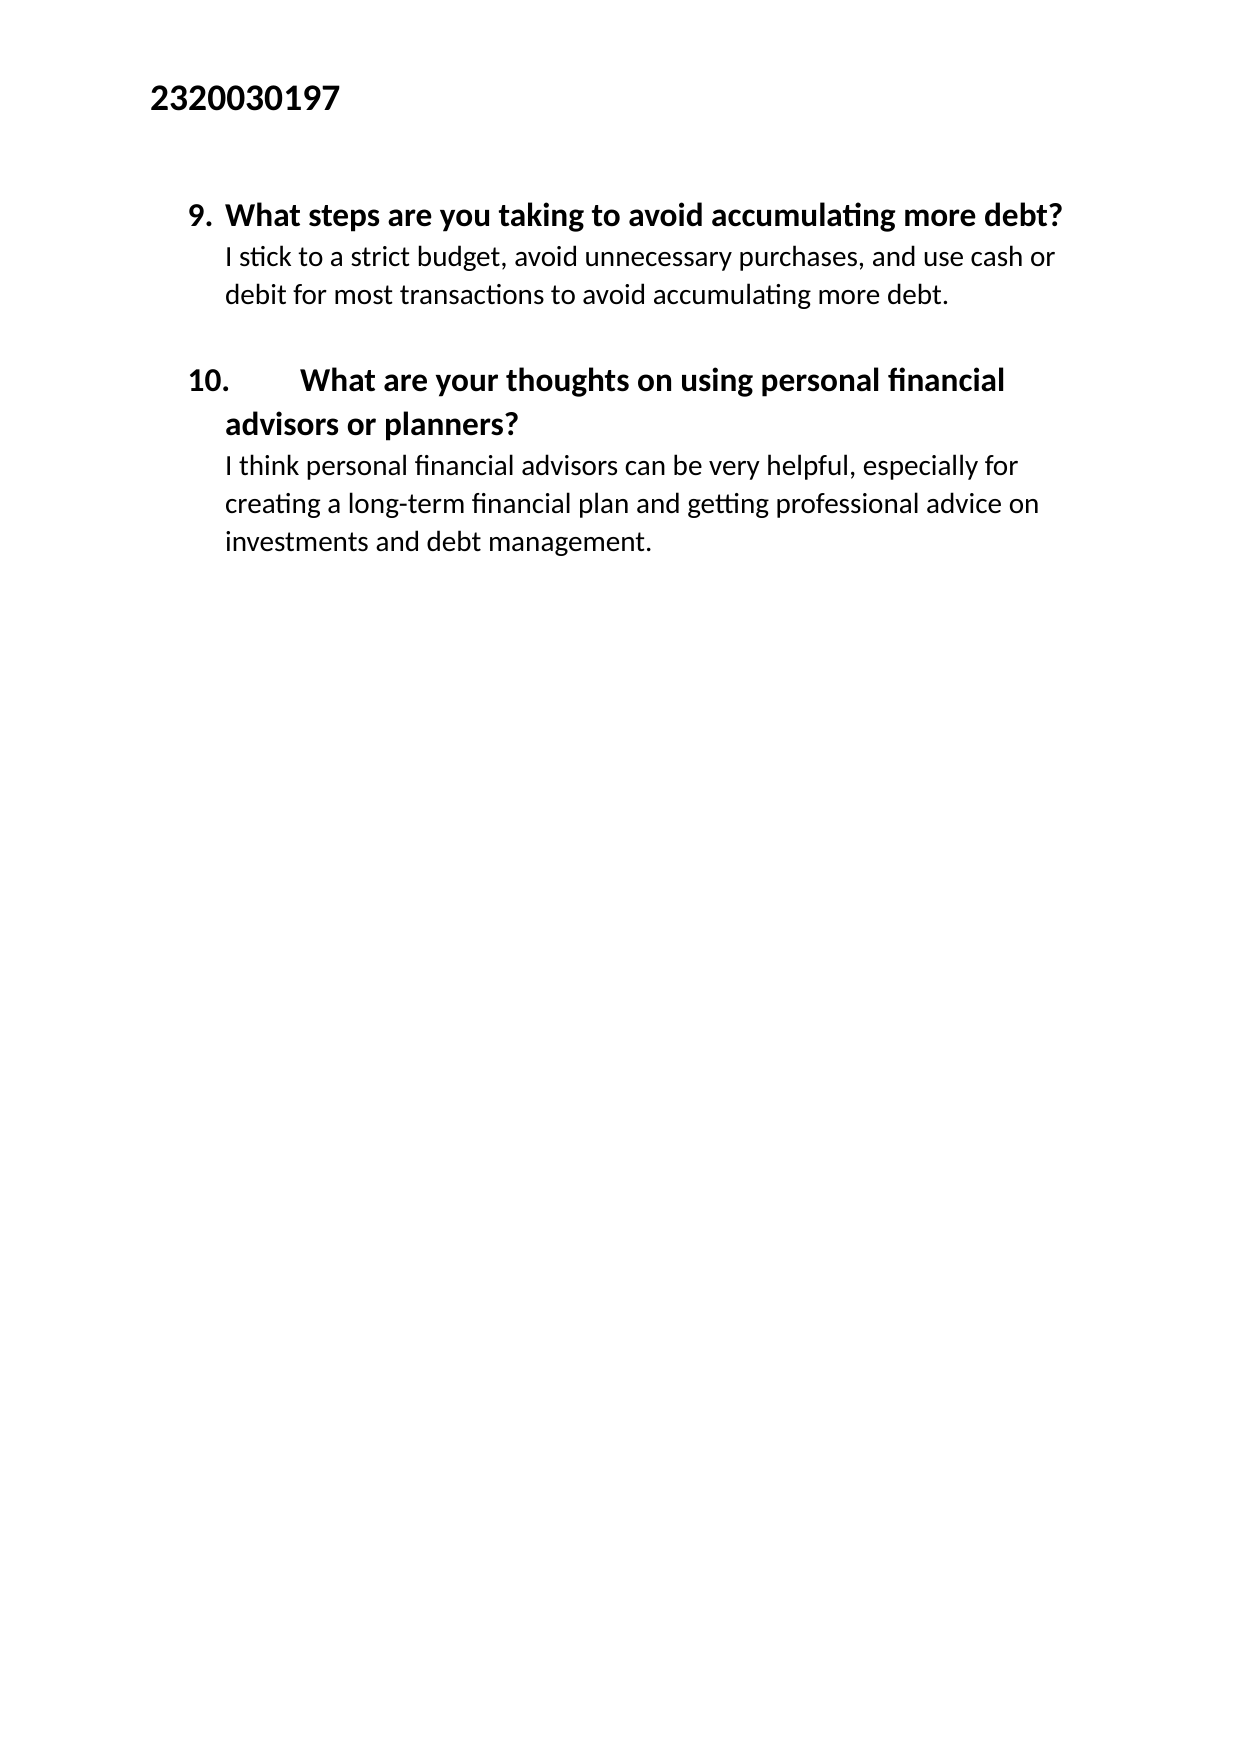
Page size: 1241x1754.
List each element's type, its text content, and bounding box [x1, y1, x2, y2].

list I stick to a strict budget, avoid unnecessary purchases, and use cash or debit for most transactions to avoid accumulating more debt. [225, 238, 1090, 312]
list What steps are you taking to avoid accumulating more debt? [187, 194, 1090, 235]
list What are your thoughts on using personal financial advisors or planners? [187, 359, 1090, 443]
list I think personal financial advisors can be very helpful, especially for creating a long-term financial plan and getting professional advice on investments and debt management. [225, 447, 1090, 559]
